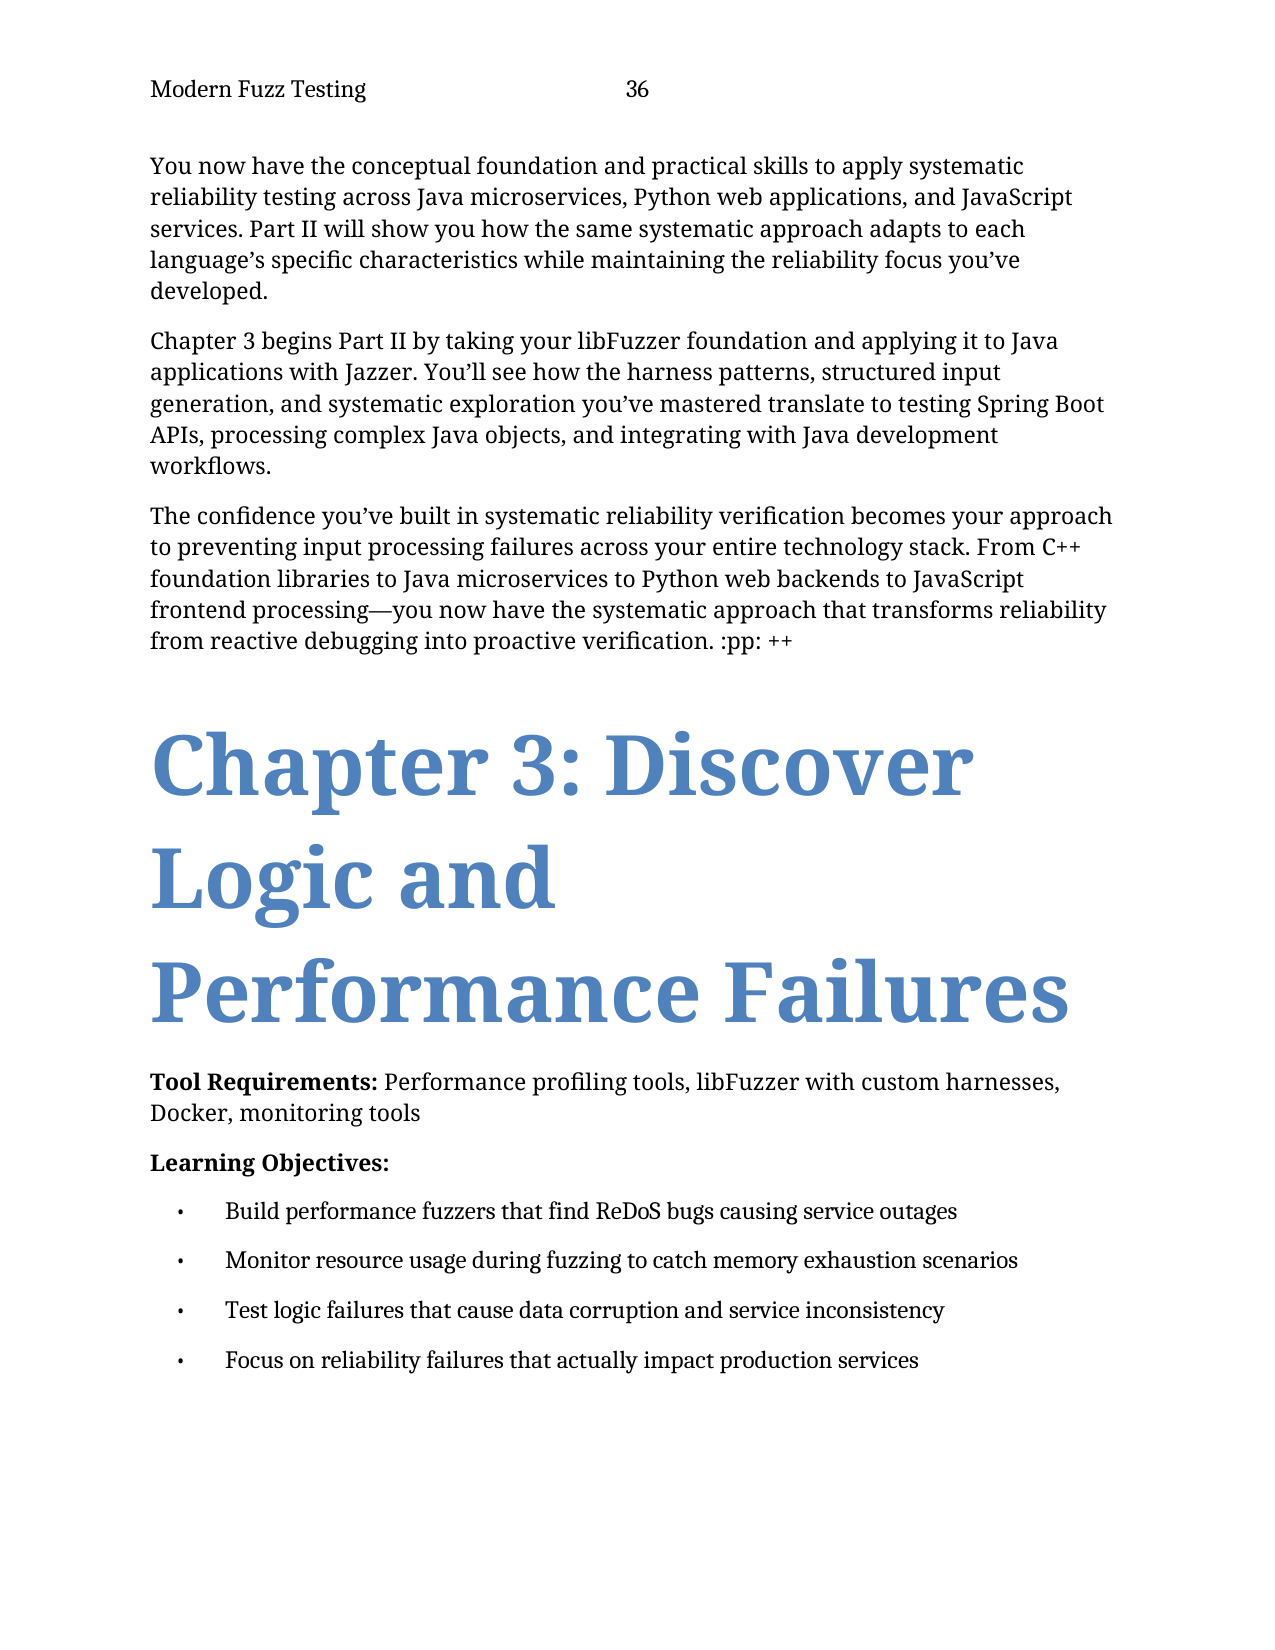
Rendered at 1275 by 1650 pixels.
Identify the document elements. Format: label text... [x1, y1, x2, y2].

list Focus on reliability failures that actually impact production services [175, 1346, 1125, 1374]
subtitle Chapter 3: Discover Logic and Performance Failures [150, 706, 1125, 1047]
list Monitor resource usage during fuzzing to catch memory exhaustion scenarios [175, 1246, 1125, 1275]
list Build performance fuzzers that find ReDoS bugs causing service outages [175, 1197, 1125, 1226]
text Learning Objectives: [150, 1147, 1125, 1178]
text The confidence you’ve built in systematic reliability verification becomes your approach to preventing input processing failures across your entire technology stack. From C++ foundation libraries to Java microservices to Python web backends to JavaScript frontend processing—​you now have the systematic approach that transforms reliability from reactive debugging into proactive verification. :pp: ++ [150, 500, 1125, 656]
list Test logic failures that cause data corruption and service inconsistency [175, 1296, 1125, 1325]
text Tool Requirements: Performance profiling tools, libFuzzer with custom harnesses, Docker, monitoring tools [150, 1066, 1125, 1128]
